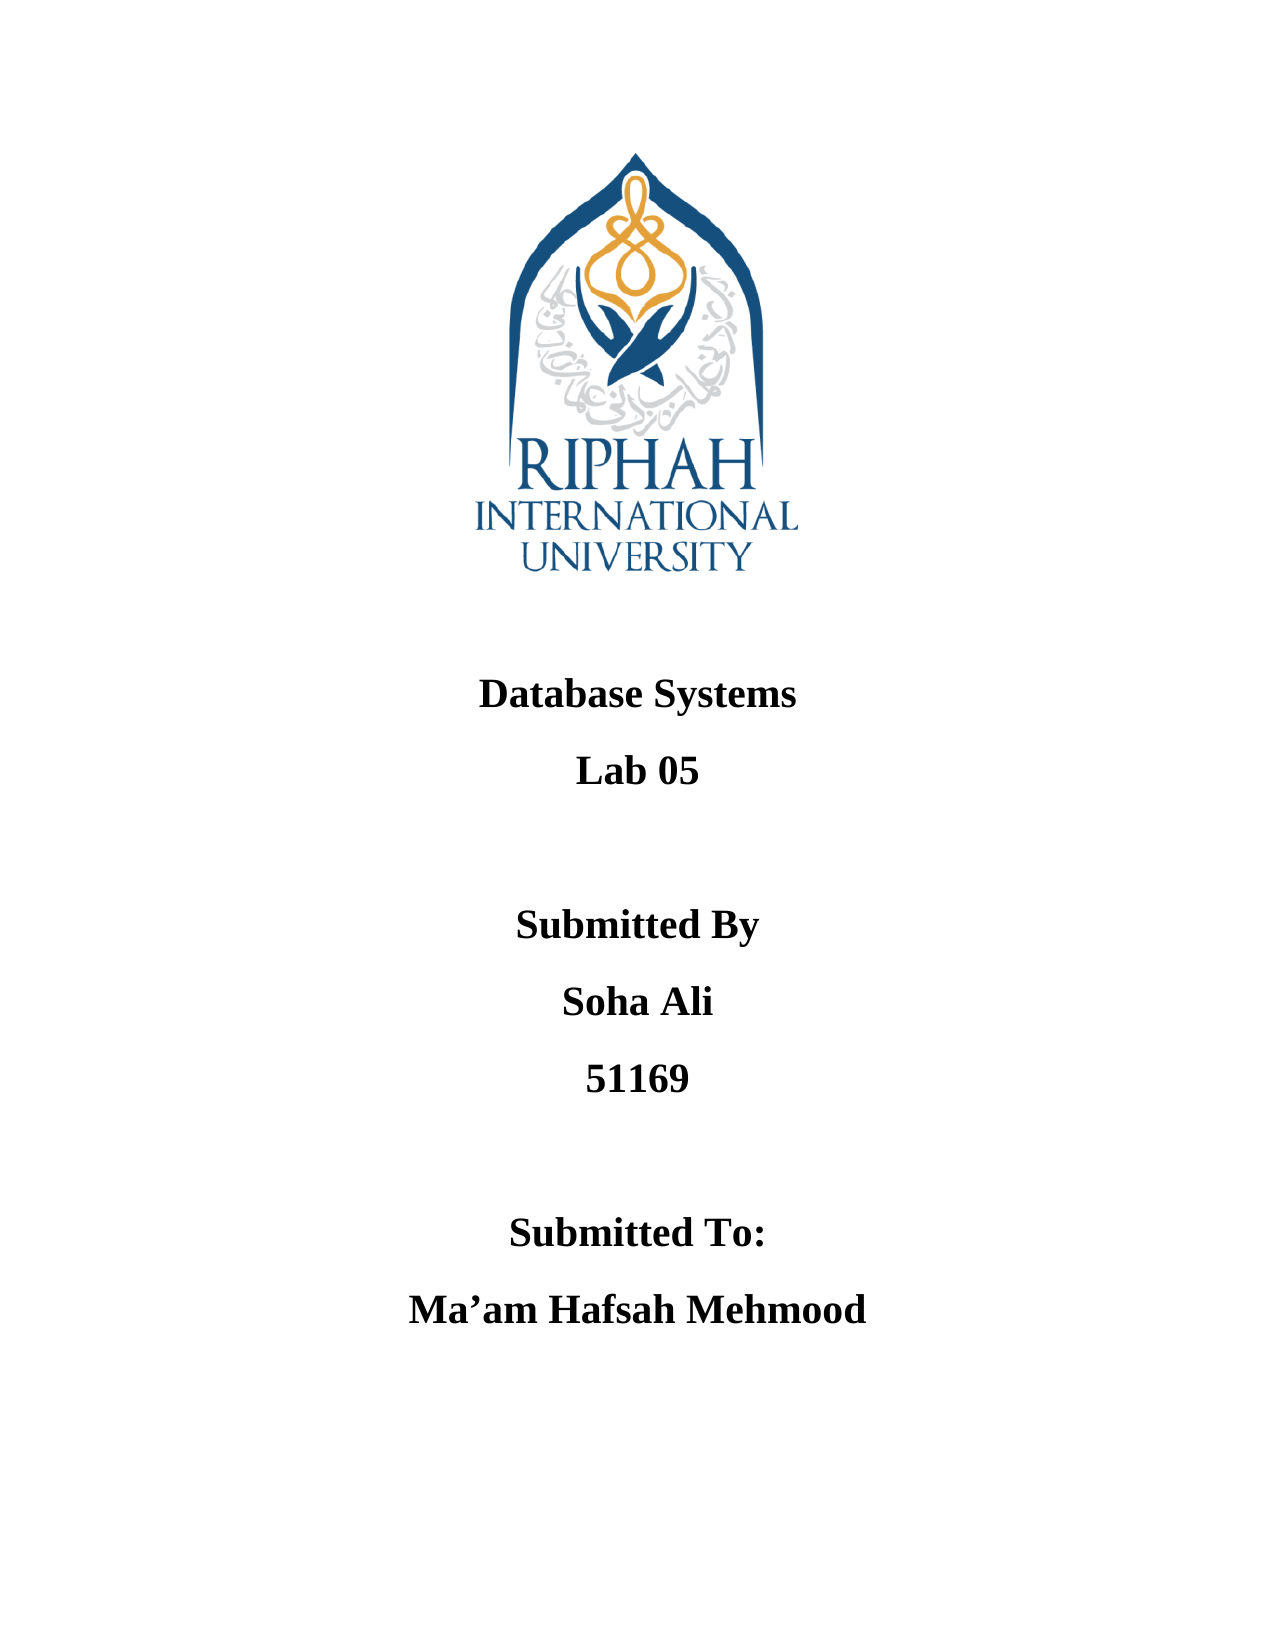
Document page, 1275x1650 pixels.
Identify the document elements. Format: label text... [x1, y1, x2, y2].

text Submitted By [150, 899, 1125, 947]
picture [471, 150, 804, 582]
text 51169 [150, 1054, 1125, 1102]
text Soha Ali [150, 977, 1125, 1024]
text Database Systems [150, 668, 1125, 716]
text Ma’am Hafsah Mehmood [150, 1285, 1125, 1333]
text Lab 05 [150, 745, 1125, 793]
text Submitted To: [150, 1208, 1125, 1256]
